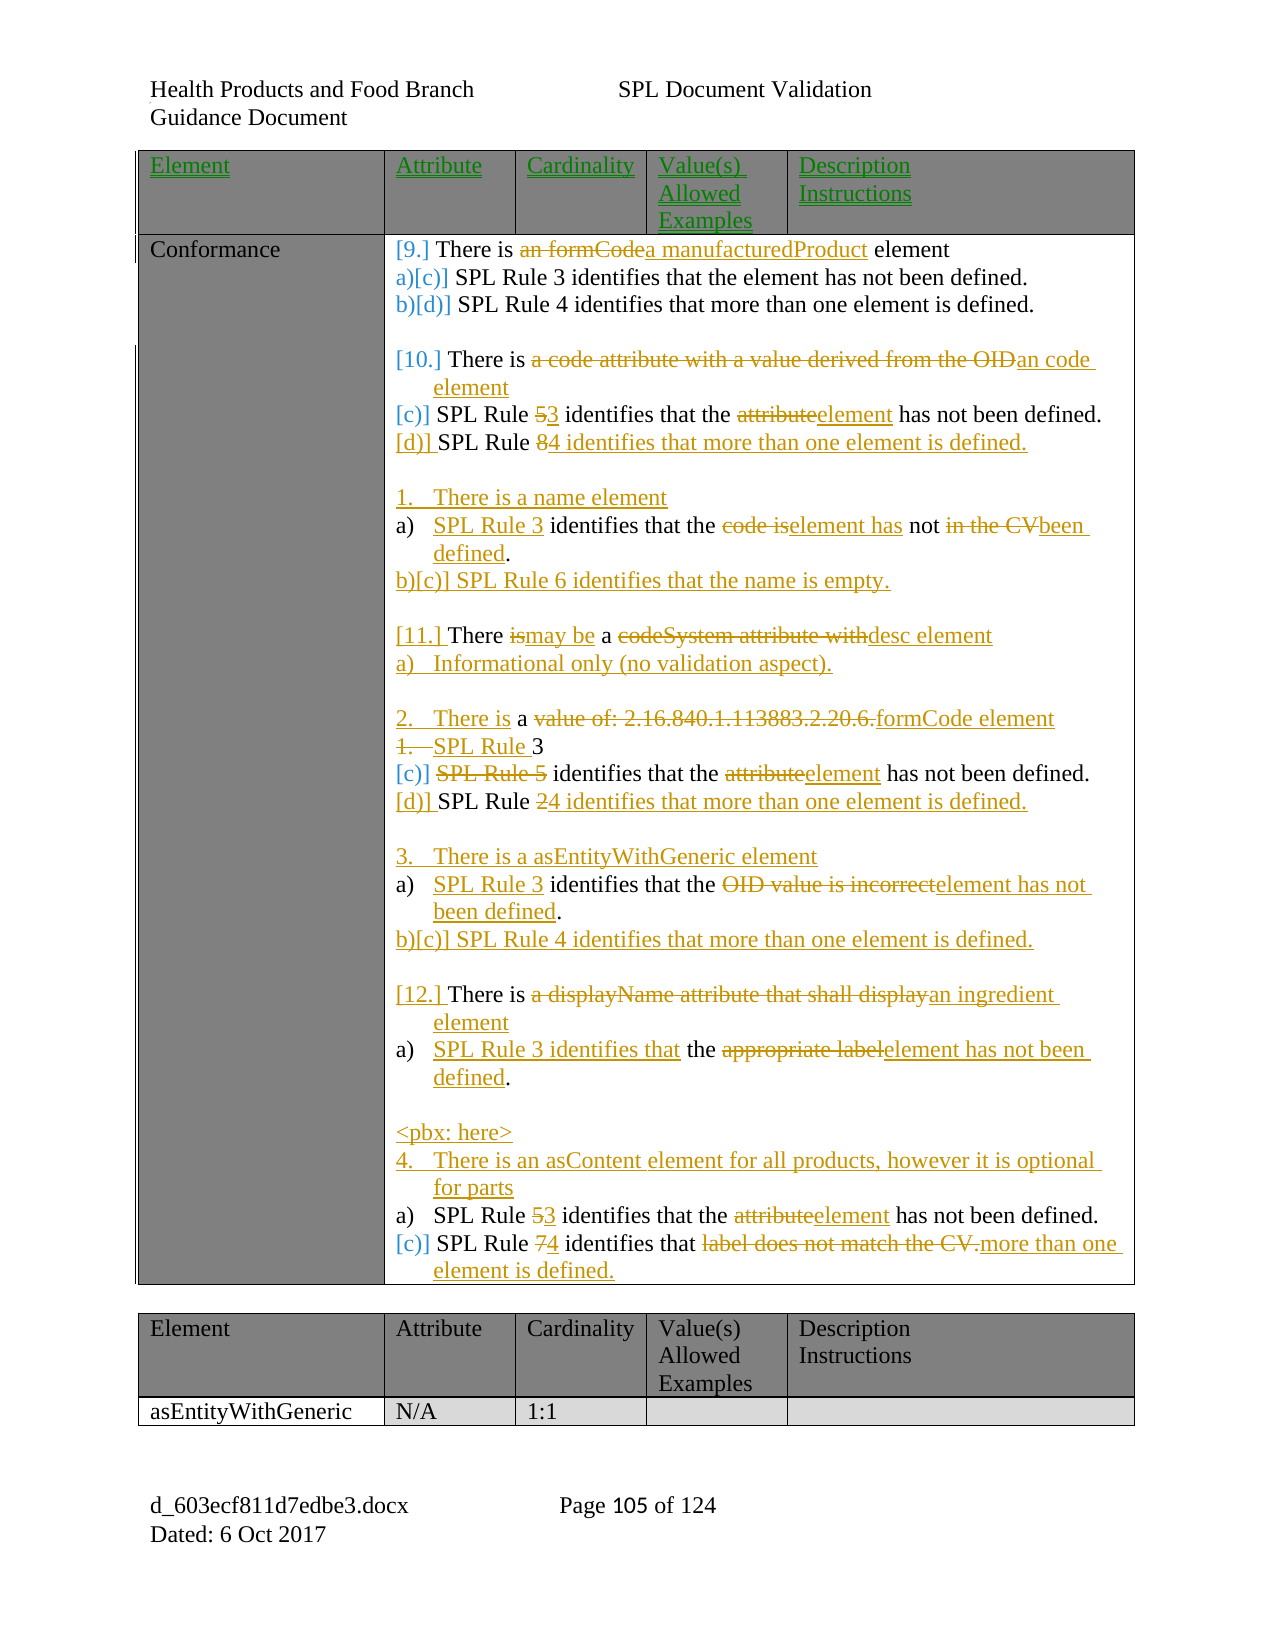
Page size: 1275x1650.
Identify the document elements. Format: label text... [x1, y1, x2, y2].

table_cell There is element SPL Rule 3 identifies that the element has not been defined. SPL Rule 4 identifies that more than one element is defined. There is SPL Rule identifies that the has not been defined. SPL Rule identifies that the not . There a a 3 identifies that the has not been defined. SPL Rule identifies that the . There is the . SPL Rule identifies that the has not been defined. SPL Rule identifies that [385, 235, 1134, 1284]
table_cell N/A [385, 1398, 515, 1425]
table_cell [788, 1398, 1134, 1425]
table_header [385, 151, 515, 234]
table_cell Conformance [139, 235, 384, 1284]
table_header [788, 151, 1134, 234]
table_cell asEntityWithGeneric [139, 1398, 384, 1425]
table_header [139, 151, 384, 234]
table_header Cardinality [516, 1314, 646, 1396]
table_header [647, 151, 787, 234]
table_cell 1:1 [516, 1398, 646, 1425]
table_header Value(s) Allowed Examples [647, 1314, 787, 1396]
table_header [516, 151, 646, 234]
table_header Attribute [385, 1314, 515, 1396]
table_header Description Instructions [788, 1314, 1134, 1396]
table_cell [647, 1398, 787, 1425]
table_header Element [139, 1314, 384, 1396]
